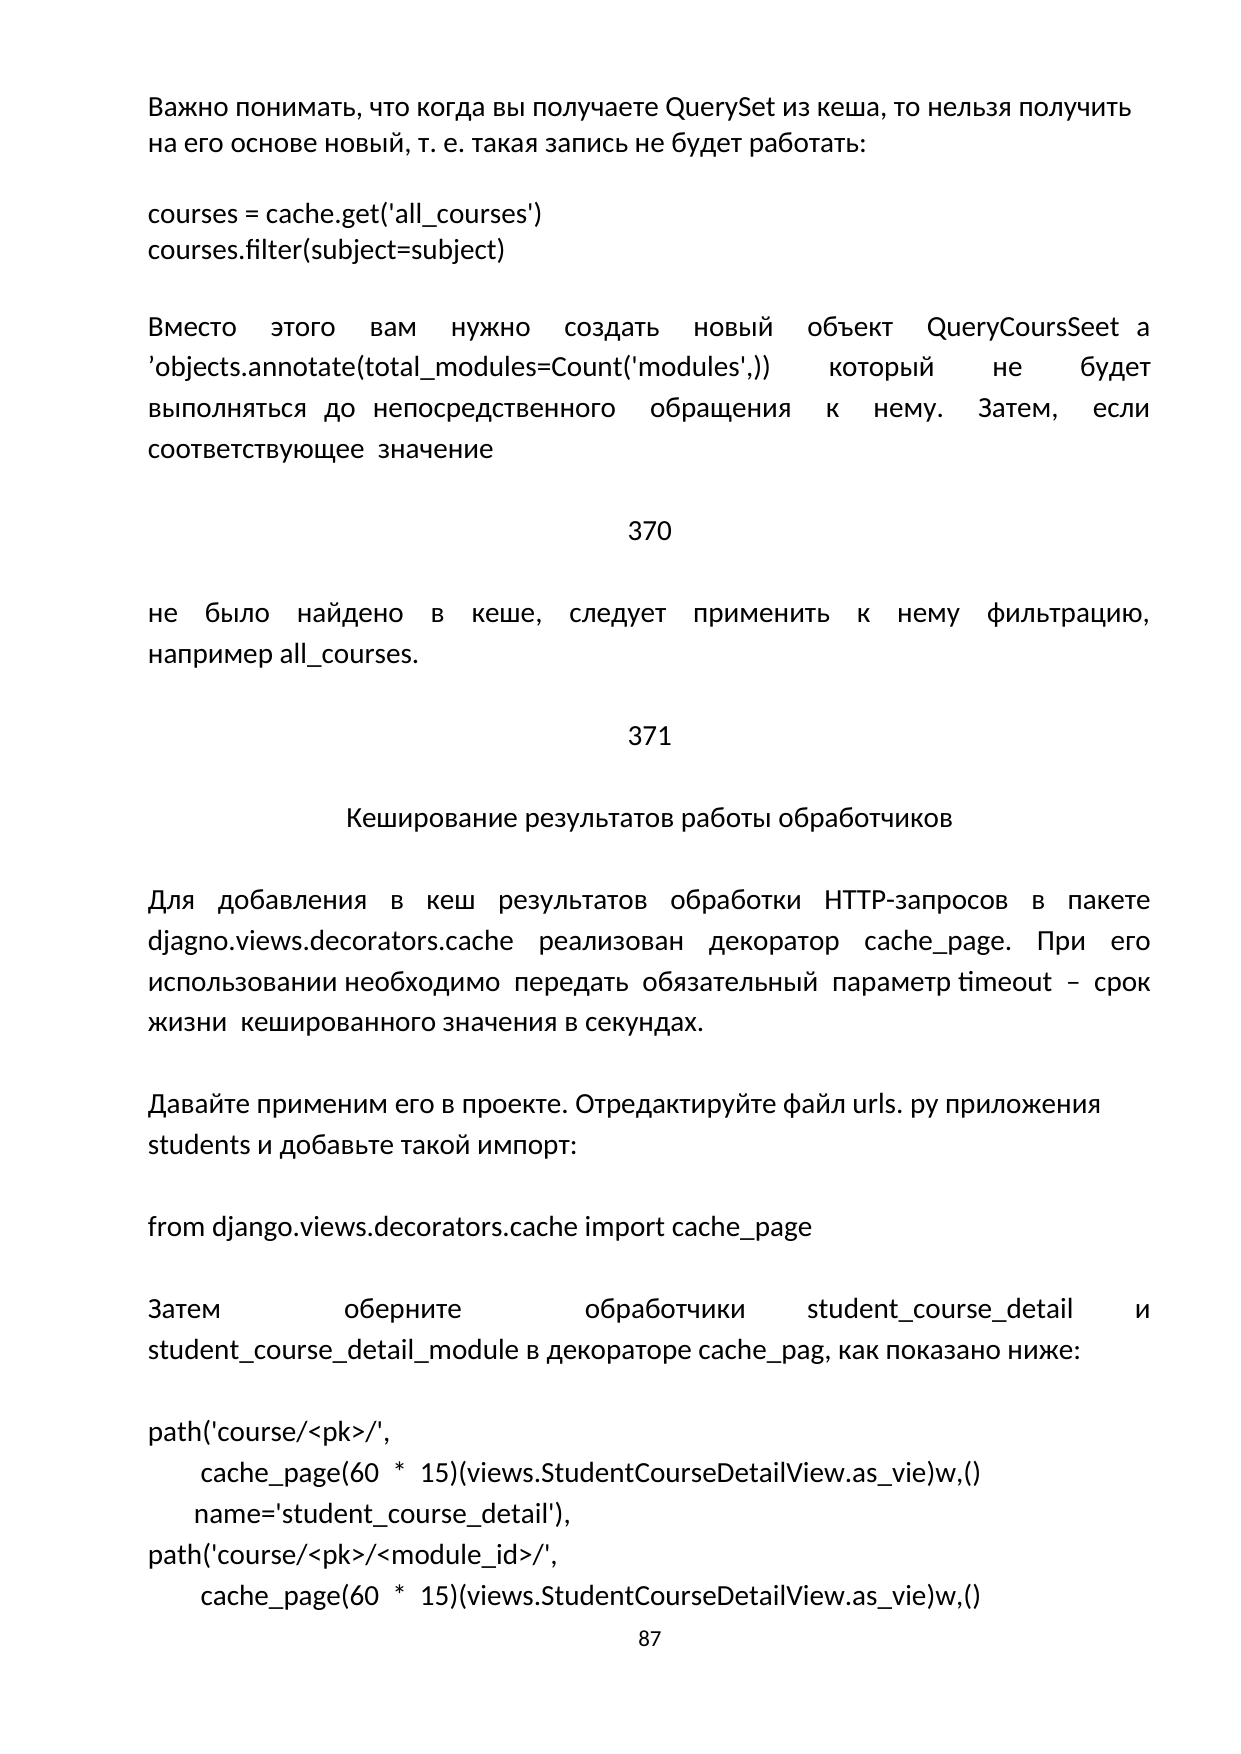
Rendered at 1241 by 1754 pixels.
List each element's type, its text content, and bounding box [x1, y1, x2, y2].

text cache_page(60 * 15)(views.StudentCourseDetailView.as_vie)w,() [148, 1577, 1152, 1612]
text cache_page(60 * 15)(views.StudentCourseDetailView.as_vie)w,() [148, 1454, 1152, 1489]
text name='student_course_detail'), [148, 1495, 1152, 1530]
text path('course/<pk>/<module_id>/', [148, 1536, 1152, 1571]
text Давайте применим его в проекте. Отредактируйте файл urls. py приложения [148, 1085, 1152, 1121]
text Затем оберните обработчики student_course_detail и student_course_detail_module в декораторe cache_pag, как показано ниже: [148, 1290, 1152, 1367]
text Кеширование результатов работы обработчиков [148, 799, 1152, 834]
text from django.views.decorators.cache import cache_page [148, 1208, 1152, 1244]
text Вместо этого вам нужно создать новый объект QueryCoursSeet а ʼobjects.annotate(total_modules=Count('modules',)) который не будет выполняться до непосредственного обращения к нему. Затем, если соответствующее значение [148, 308, 1152, 466]
text Для добавления в кеш результатов обработки HTTP-запросов в пакете djagno.views.decorators.cache реализован декоратор cache_page. При его использовании необходимо передать обязательный параметр timeout – срок жизни кешированного значения в секундах. [148, 881, 1152, 1039]
text 370 [148, 471, 1152, 548]
text 371 [148, 717, 1152, 753]
text path('course/<pk>/', [148, 1413, 1152, 1448]
text Важно понимать, что когда вы получаете QuerySet из кеша, то нельзя получить на его основе новый, т. е. такая запись не будет работать: [148, 88, 1152, 160]
text courses.filter(subject=subject) [148, 231, 1152, 267]
text students и добавьте такой импорт: [148, 1126, 1152, 1162]
text не было найдено в кеше, следует применить к нему фильтрацию, например all_courses. [148, 594, 1152, 671]
text courses = cache.get('all_courses') [148, 195, 1152, 231]
